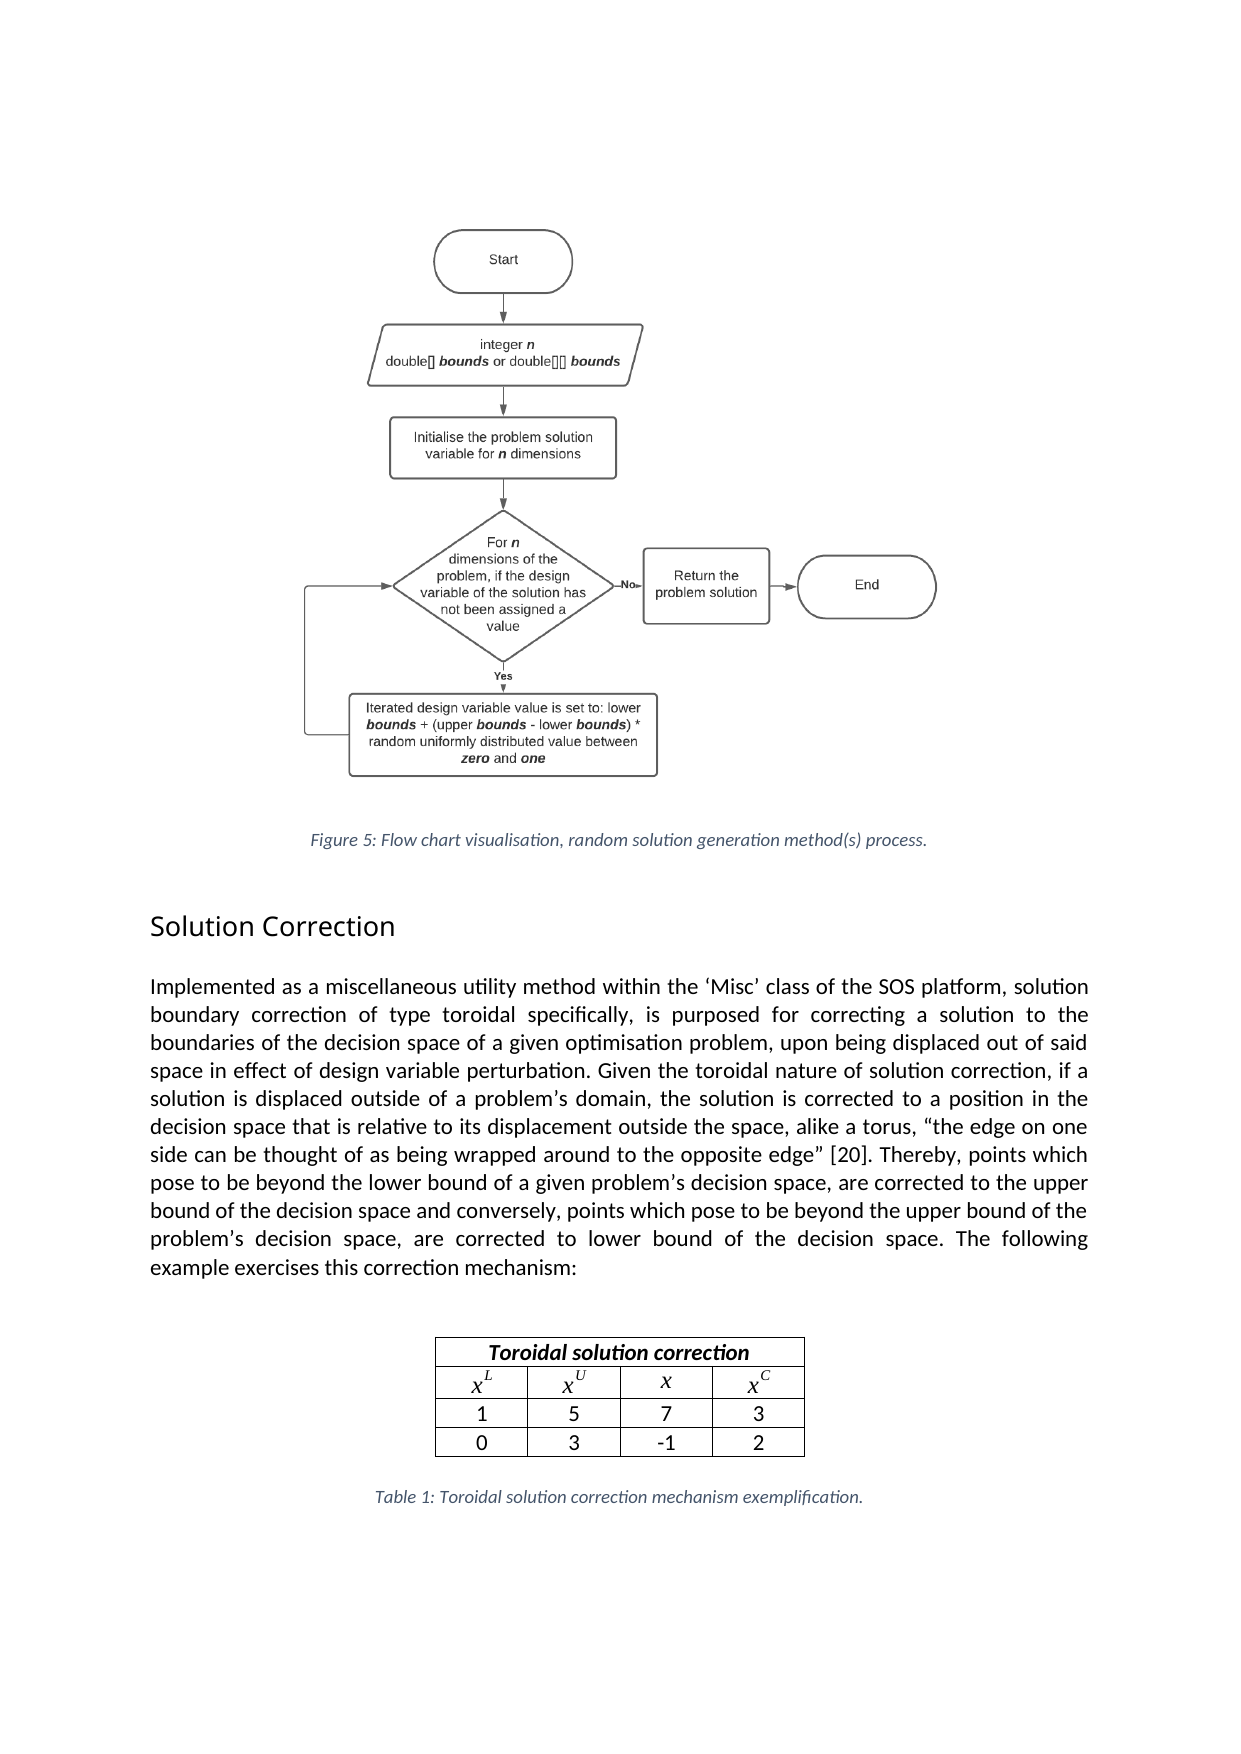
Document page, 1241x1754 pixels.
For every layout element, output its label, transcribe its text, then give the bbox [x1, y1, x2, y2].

table_cell 7 [621, 1399, 712, 1427]
table_cell [713, 1367, 804, 1398]
table_cell 1 [436, 1399, 527, 1427]
table_cell 3 [528, 1428, 620, 1456]
table_cell [436, 1367, 527, 1398]
text Implemented as a miscellaneous utility method within the ‘Misc’ class of the SOS platform, solution boundary correction of type toroidal specifically, is purposed for correcting a solution to the boundaries of the decision space of a given optimisation problem, upon being displaced out of said space in effect of design variable perturbation. Given the toroidal nature of solution correction, if a solution is displaced outside of a problem’s domain, the solution is corrected to a position in the decision space that is relative to its displacement outside the space, alike a torus, “the edge on one side can be thought of as being wrapped around to the opposite edge” [20]. Thereby, points which pose to be beyond the lower bound of a given problem’s decision space, are corrected to the upper bound of the decision space and conversely, points which pose to be beyond the upper bound of the problem’s decision space, are corrected to lower bound of the decision space. The following example exercises this correction mechanism: [150, 972, 1090, 1281]
table_header Toroidal solution correction [436, 1338, 804, 1366]
table_cell [621, 1367, 712, 1398]
text Table 1: Toroidal solution correction mechanism exemplification. [150, 1485, 1090, 1508]
table_cell 3 [713, 1399, 804, 1427]
picture [298, 206, 942, 801]
table_cell 2 [713, 1428, 804, 1456]
text Figure 5: Flow chart visualisation, random solution generation method(s) process. [150, 828, 1090, 851]
table_cell 0 [436, 1428, 527, 1456]
table_cell [528, 1367, 620, 1398]
table_cell 5 [528, 1399, 620, 1427]
subtitle Solution Correction [150, 907, 1090, 944]
table_cell -1 [621, 1428, 712, 1456]
